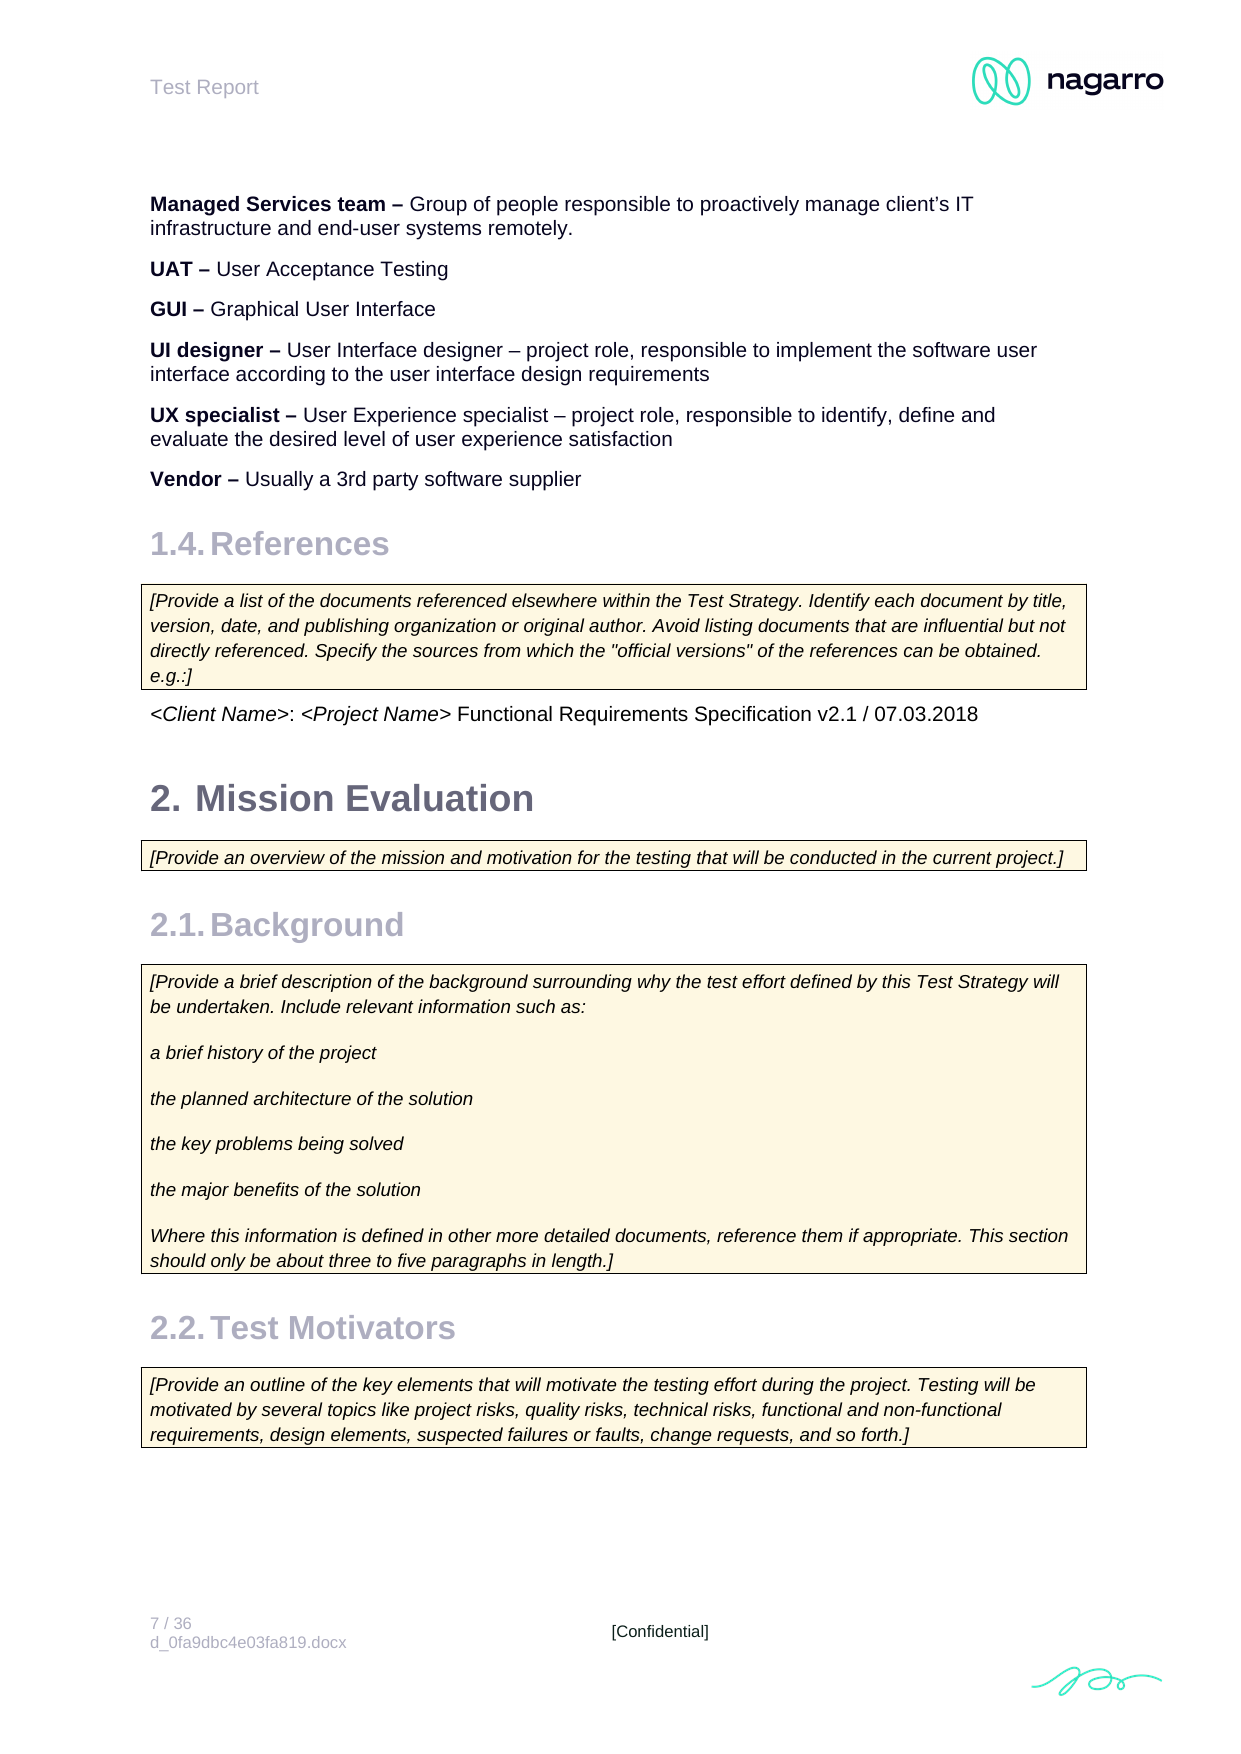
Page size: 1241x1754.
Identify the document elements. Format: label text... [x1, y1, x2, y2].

picture [970, 51, 1164, 110]
picture [1024, 1661, 1163, 1701]
text <Client Name>: <Project Name> Functional Requirements Specification v2.1 / 07.03.2018 [150, 702, 1078, 726]
subtitle Background [150, 905, 1078, 943]
text Managed Services team – Group of people responsible to proactively manage client’s IT infrastructure and end-user systems remotely. [150, 192, 1078, 240]
text UI designer – User Interface designer – project role, responsible to implement the software user interface according to the user interface design requirements [150, 338, 1078, 386]
text [Provide an outline of the key elements that will motivate the testing effort during the project. Testing will be motivated by several topics like project risks, quality risks, technical risks, functional and non-functional requirements, design elements, suspected failures or faults, change requests, and so forth.] [142, 1368, 1086, 1447]
subtitle Test Motivators [150, 1308, 1078, 1346]
subtitle Mission Evaluation [150, 776, 1078, 819]
text GUI – Graphical User Interface [150, 297, 1078, 321]
text Where this information is defined in other more detailed documents, reference them if appropriate. This section should only be about three to five paragraphs in length.] [142, 1218, 1086, 1273]
text a brief history of the project [142, 1035, 1086, 1063]
text [Provide a brief description of the background surrounding why the test effort defined by this Test Strategy will be undertaken. Include relevant information such as: [142, 965, 1086, 1017]
text Vendor – Usually a 3rd party software supplier [150, 467, 1078, 491]
text [Provide a list of the documents referenced elsewhere within the Test Strategy. Identify each document by title, version, date, and publishing organization or original author. Avoid listing documents that are influential but not directly referenced. Specify the sources from which the "official versions" of the references can be obtained. e.g.:] [142, 585, 1086, 689]
text the planned architecture of the solution [142, 1081, 1086, 1109]
text UAT – User Acceptance Testing [150, 257, 1078, 281]
text UX specialist – User Experience specialist – project role, responsible to identify, define and evaluate the desired level of user experience satisfaction [150, 402, 1078, 450]
text [Provide an overview of the mission and motivation for the testing that will be conducted in the current project.] [142, 841, 1086, 870]
text the key problems being solved [142, 1127, 1086, 1155]
subtitle References [150, 524, 1078, 563]
text the major benefits of the solution [142, 1172, 1086, 1201]
